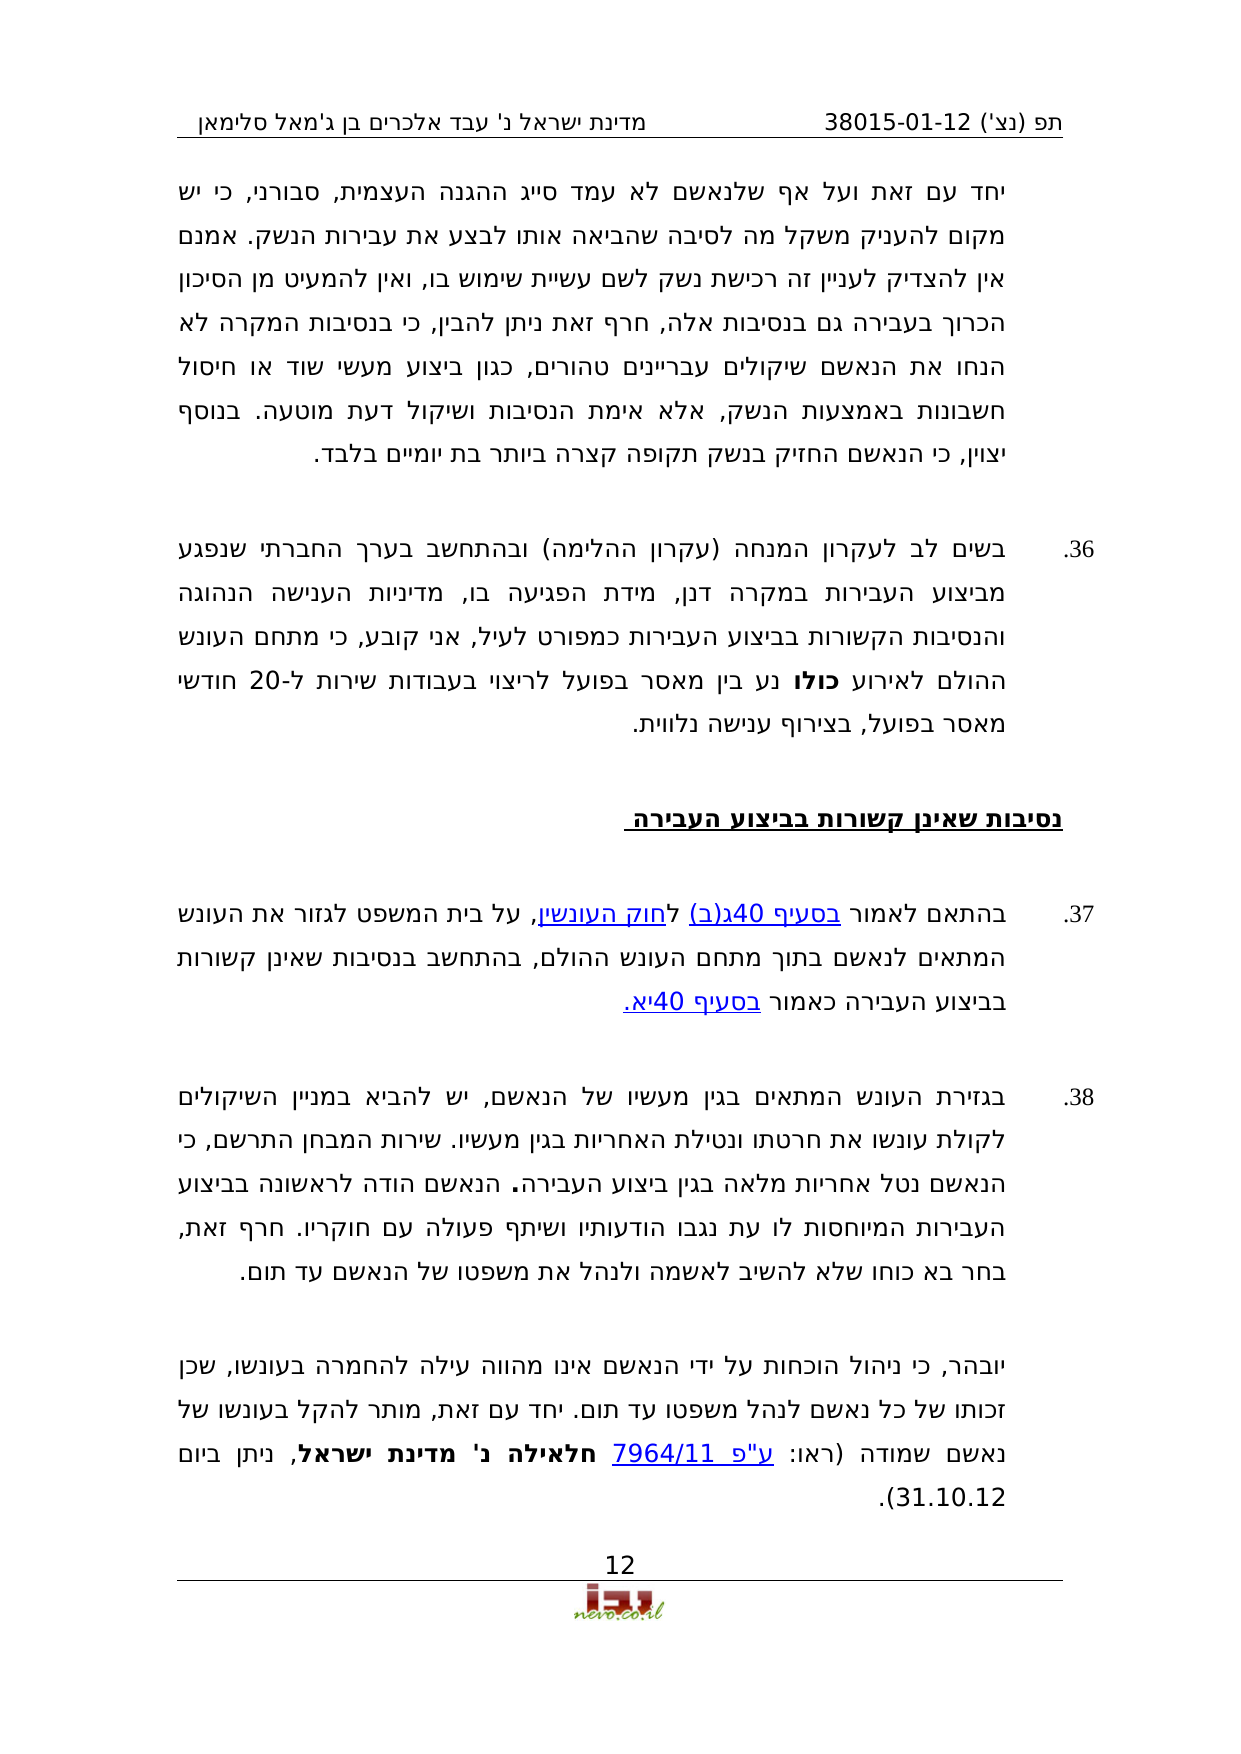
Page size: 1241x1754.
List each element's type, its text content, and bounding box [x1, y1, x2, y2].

picture [574, 1583, 666, 1621]
text נסיבות שאינן קשורות בביצוע העבירה [177, 804, 1063, 833]
text יובהר, כי ניהול הוכחות על ידי הנאשם אינו מהווה עילה להחמרה בעונשו, שכן זכותו של כל נאשם לנהל משפטו עד תום. יחד עם זאת, מותר להקל בעונשו של נאשם שמודה (ראו: ע"פ 7964/11 חלאילה נ' מדינת ישראל, ניתן ביום 31.10.12). [177, 1351, 1007, 1512]
text יחד עם זאת ועל אף שלנאשם לא עמד סייג ההגנה העצמית, סבורני, כי יש מקום להעניק משקל מה לסיבה שהביאה אותו לבצע את עבירות הנשק. אמנם אין להצדיק לעניין זה רכישת נשק לשם עשיית שימוש בו, ואין להמעיט מן הסיכון הכרוך בעבירה גם בנסיבות אלה, חרף זאת ניתן להבין, כי בנסיבות המקרה לא הנחו את הנאשם שיקולים עבריינים טהורים, כגון ביצוע מעשי שוד או חיסול חשבונות באמצעות הנשק, אלא אימת הנסיבות ושיקול דעת מוטעה. בנוסף יצוין, כי הנאשם החזיק בנשק תקופה קצרה ביותר בת יומיים בלבד. [177, 177, 1007, 469]
list בשים לב לעקרון המנחה (עקרון ההלימה) ובהתחשב בערך החברתי שנפגע מביצוע העבירות במקרה דנן, מידת הפגיעה בו, מדיניות הענישה הנהוגה והנסיבות הקשורות בביצוע העבירות כמפורט לעיל, אני קובע, כי מתחם העונש ההולם לאירוע כולו נע בין מאסר בפועל לריצוי בעבודות שירות ל-20 חודשי מאסר בפועל, בצירוף ענישה נלווית. [177, 534, 1063, 739]
list בגזירת העונש המתאים בגין מעשיו של הנאשם, יש להביא במניין השיקולים לקולת עונשו את חרטתו ונטילת האחריות בגין מעשיו. שירות המבחן התרשם, כי הנאשם נטל אחריות מלאה בגין ביצוע העבירה. הנאשם הודה לראשונה בביצוע העבירות המיוחסות לו עת נגבו הודעותיו ושיתף פעולה עם חוקריו. חרף זאת, בחר בא כוחו שלא להשיב לאשמה ולנהל את משפטו של הנאשם עד תום. [177, 1082, 1063, 1286]
list בהתאם לאמור בסעיף 40ג(ב) לחוק העונשין, על בית המשפט לגזור את העונש המתאים לנאשם בתוך מתחם העונש ההולם, בהתחשב בנסיבות שאינן קשורות בביצוע העבירה כאמור בסעיף 40יא. [177, 899, 1063, 1016]
